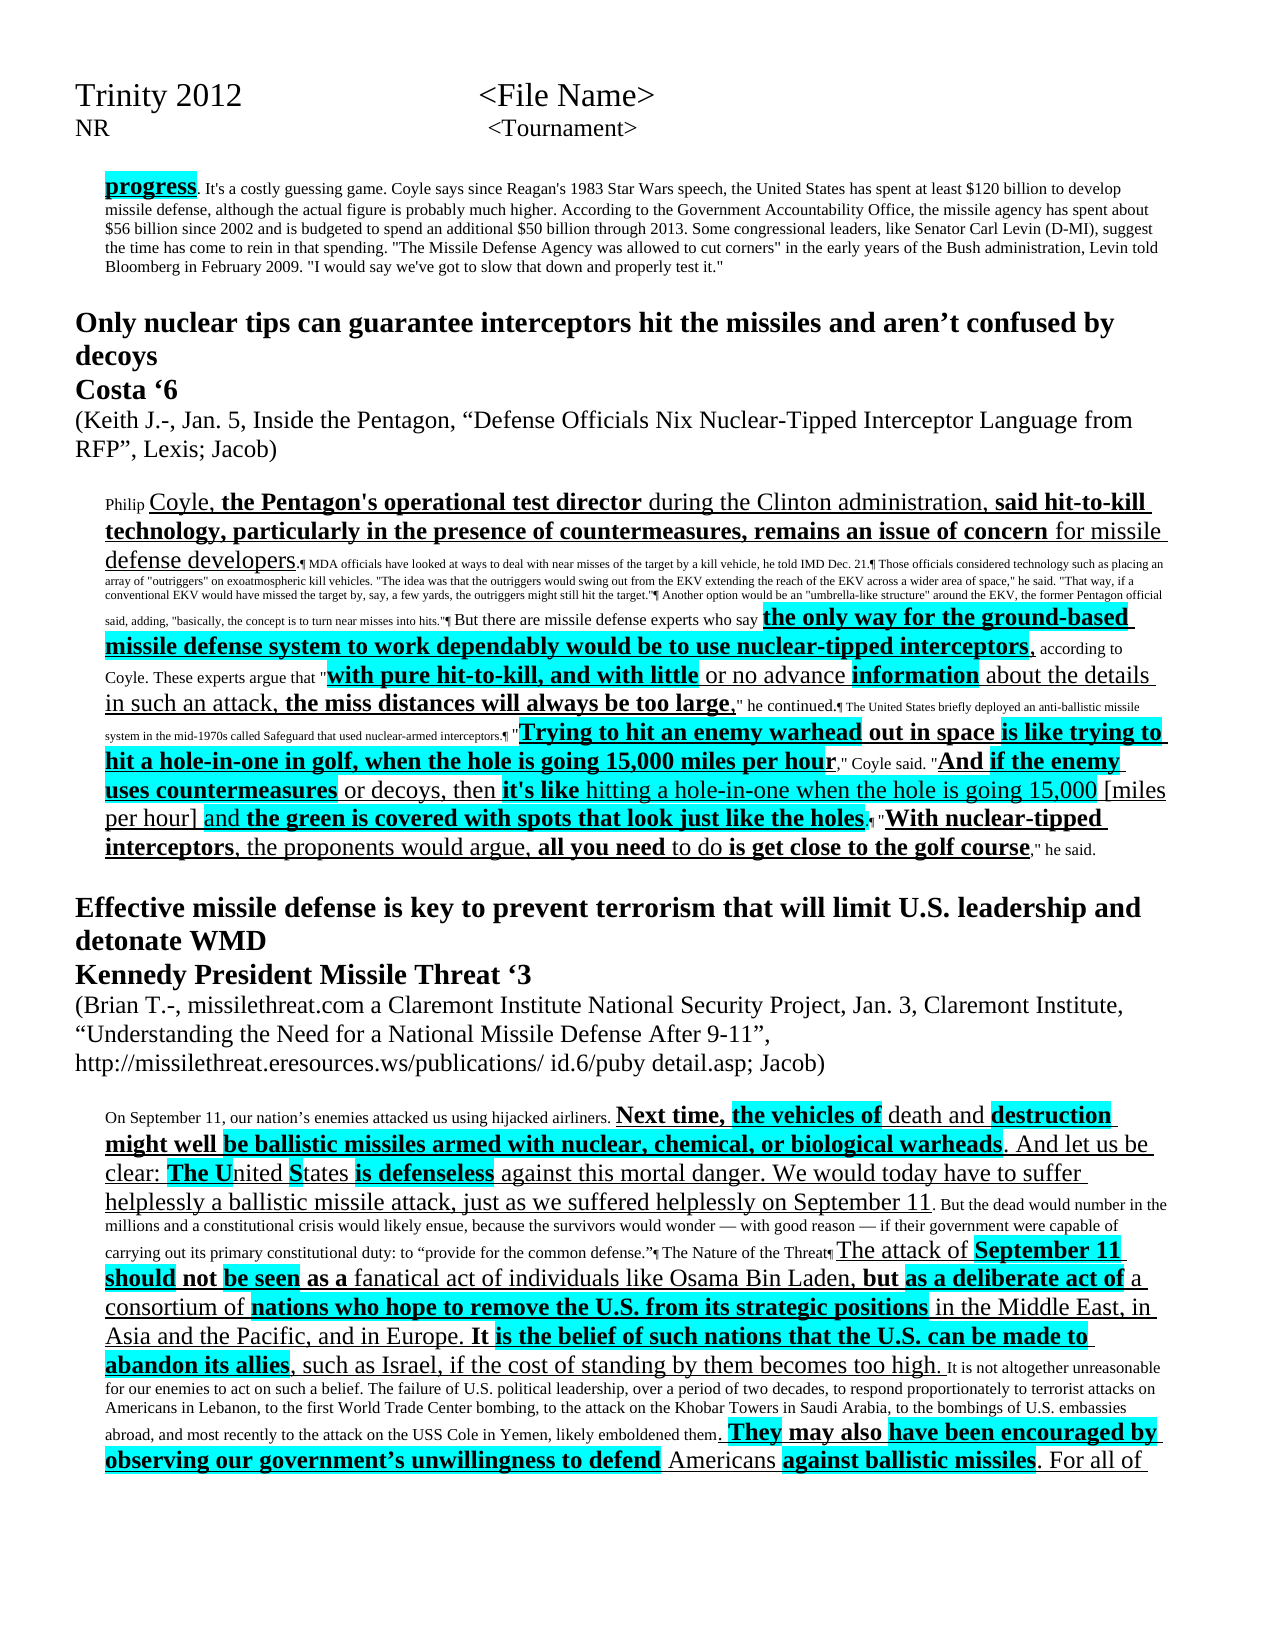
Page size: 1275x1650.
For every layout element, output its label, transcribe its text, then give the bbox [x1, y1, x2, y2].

text Philip Coyle, the Pentagon's operational test director during the Clinton administration, said hit-to-kill technology, particularly in the presence of countermeasures, remains an issue of concern for missile defense developers.¶ MDA officials have looked at ways to deal with near misses of the target by a kill vehicle, he told IMD Dec. 21.¶ Those officials considered technology such as placing an array of "outriggers" on exoatmospheric kill vehicles. "The idea was that the outriggers would swing out from the EKV extending the reach of the EKV across a wider area of space," he said. "That way, if a conventional EKV would have missed the target by, say, a few yards, the outriggers might still hit the target."¶ Another option would be an "umbrella-like structure" around the EKV, the former Pentagon official said, adding, "basically, the concept is to turn near misses into hits."¶ But there are missile defense experts who say the only way for the ground-based missile defense system to work dependably would be to use nuclear-tipped interceptors, according to Coyle. These experts argue that "with pure hit-to-kill, and with little or no advance information about the details in such an attack, the miss distances will always be too large," he continued.¶ The United States briefly deployed an anti-ballistic missile system in the mid-1970s called Safeguard that used nuclear-armed interceptors.¶ "Trying to hit an enemy warhead out in space is like trying to hit a hole-in-one in golf, when the hole is going 15,000 miles per hour," Coyle said. "And if the enemy uses countermeasures or decoys, then it's like hitting a hole-in-one when the hole is going 15,000 [miles per hour] and the green is covered with spots that look just like the holes.¶ "With nuclear-tipped interceptors, the proponents would argue, all you need to do is get close to the golf course," he said. [105, 487, 1170, 861]
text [105, 171, 1170, 276]
text (Keith J.-, Jan. 5, Inside the Pentagon, “Defense Officials Nix Nuclear-Tipped Interceptor Language from RFP”, Lexis; Jacob) [75, 406, 1200, 463]
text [105, 1101, 1170, 1474]
text (Brian T.-, missilethreat.com a Claremont Institute National Security Project, Jan. 3, Claremont Institute, “Understanding the Need for a National Missile Defense After 9-11”, http://missilethreat.eresources.ws/publications/ id.6/puby detail.asp; Jacob) [75, 990, 1200, 1077]
text Costa ‘6 [75, 372, 1200, 406]
text Kennedy President Missile Threat ‘3 [75, 957, 1200, 990]
text Effective missile defense is key to prevent terrorism that will limit U.S. leadership and detonate WMD [75, 890, 1200, 957]
text Only nuclear tips can guarantee interceptors hit the missiles and aren’t confused by decoys [75, 305, 1200, 372]
